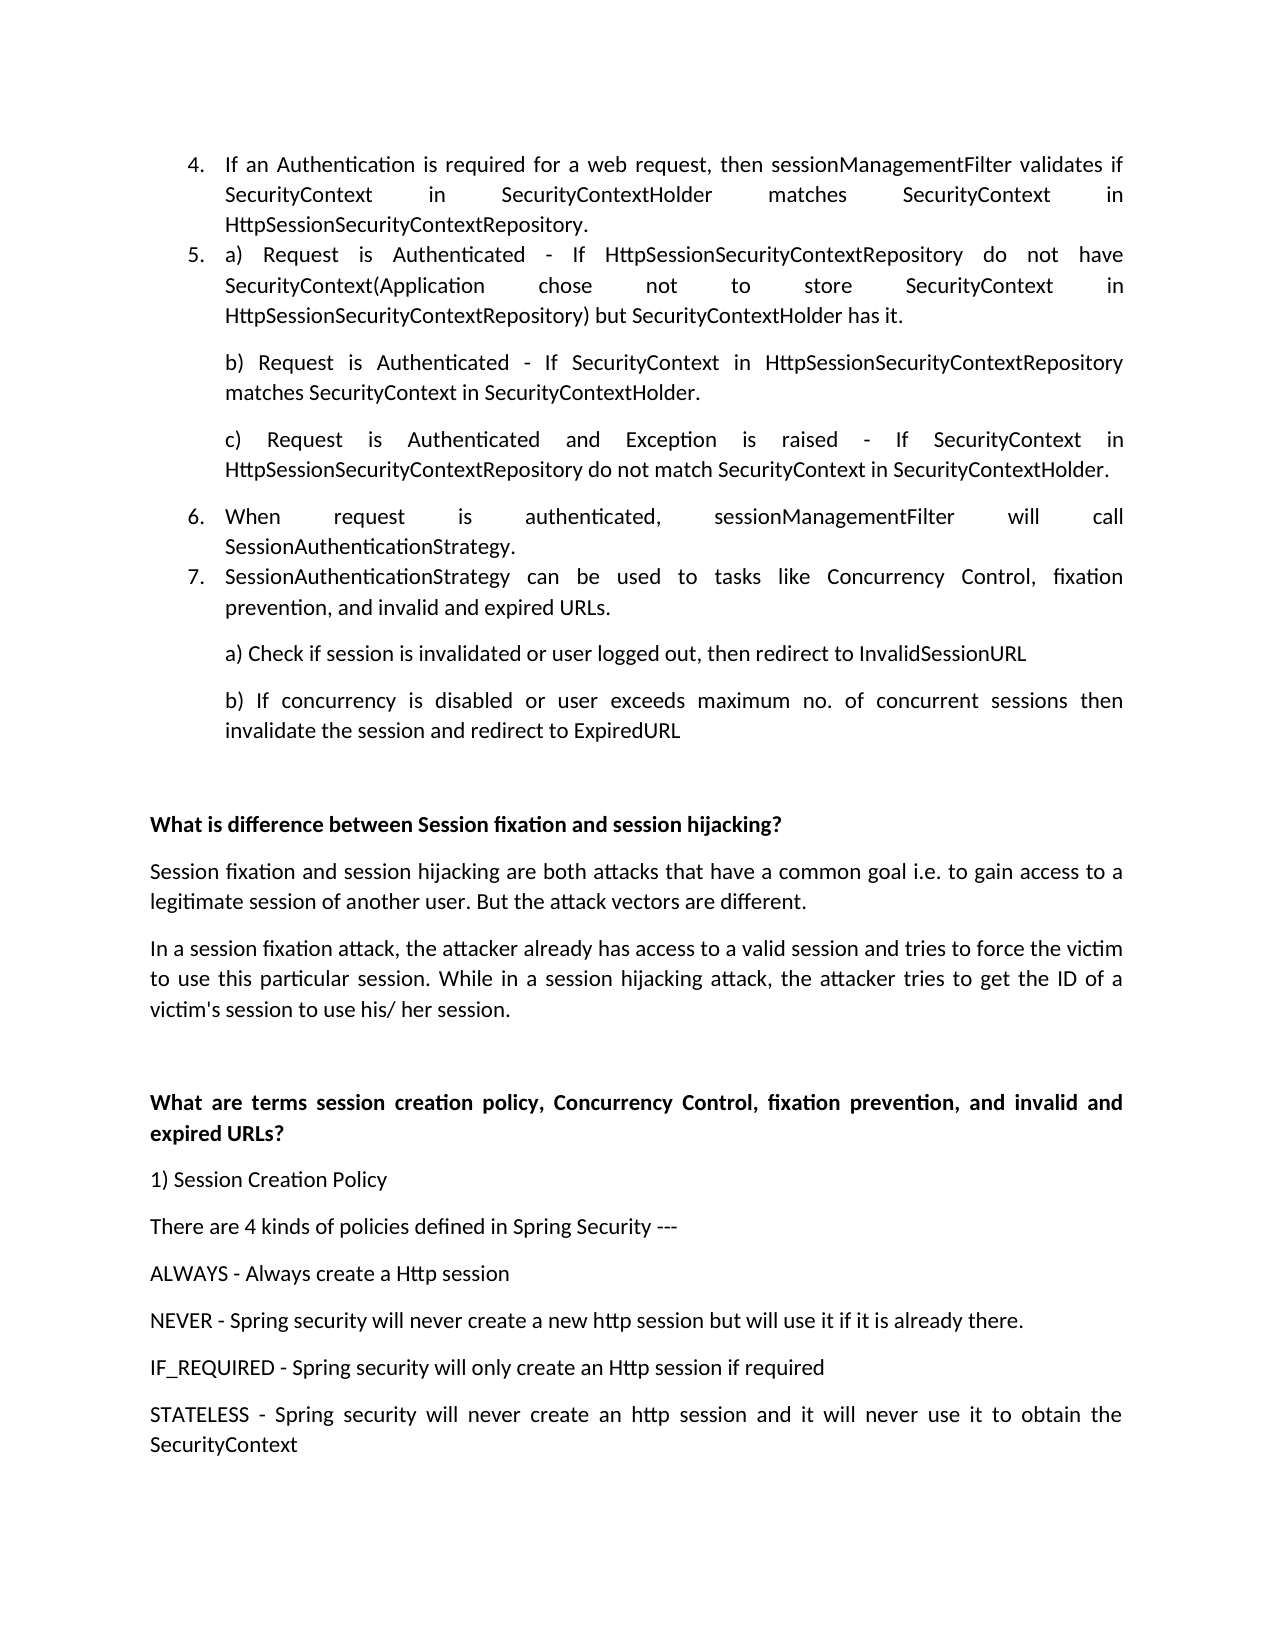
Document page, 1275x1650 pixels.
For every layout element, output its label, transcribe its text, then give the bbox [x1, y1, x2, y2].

text ALWAYS - Always create a Http session [150, 1259, 1125, 1287]
text Session fixation and session hijacking are both attacks that have a common goal i.e. to gain access to a legitimate session of another user. But the attack vectors are different. [150, 857, 1125, 916]
text NEVER - Spring security will never create a new http session but will use it if it is already there. [150, 1306, 1125, 1334]
text There are 4 kinds of policies defined in Spring Security --- [150, 1212, 1125, 1241]
text What are terms session creation policy, Concurrency Control, fixation prevention, and invalid and expired URLs? [150, 1088, 1125, 1147]
list When request is authenticated, sessionManagementFilter will call SessionAuthenticationStrategy. [187, 502, 1125, 560]
text What is difference between Session fixation and session hijacking? [150, 810, 1125, 838]
list SessionAuthenticationStrategy can be used to tasks like Concurrency Control, fixation prevention, and invalid and expired URLs. [187, 562, 1125, 621]
text STATELESS - Spring security will never create an http session and it will never use it to obtain the SecurityContext [150, 1400, 1125, 1458]
text b) If concurrency is disabled or user exceeds maximum no. of concurrent sessions then invalidate the session and redirect to ExpiredURL [225, 686, 1125, 745]
text In a session fixation attack, the attacker already has access to a valid session and tries to force the victim to use this particular session. While in a session hijacking attack, the attacker tries to get the ID of a victim's session to use his/ her session. [150, 934, 1125, 1023]
text c) Request is Authenticated and Exception is raised - If SecurityContext in HttpSessionSecurityContextRepository do not match SecurityContext in SecurityContextHolder. [225, 425, 1125, 483]
list a) Request is Authenticated - If HttpSessionSecurityContextRepository do not have SecurityContext(Application chose not to store SecurityContext in HttpSessionSecurityContextRepository) but SecurityContextHolder has it. [187, 241, 1125, 329]
list If an Authentication is required for a web request, then sessionManagementFilter validates if SecurityContext in SecurityContextHolder matches SecurityContext in HttpSessionSecurityContextRepository. [187, 150, 1125, 238]
text b) Request is Authenticated - If SecurityContext in HttpSessionSecurityContextRepository matches SecurityContext in SecurityContextHolder. [225, 348, 1125, 406]
text a) Check if session is invalidated or user logged out, then redirect to InvalidSessionURL [187, 639, 1125, 668]
text 1) Session Creation Policy [150, 1166, 1125, 1194]
text IF_REQUIRED - Spring security will only create an Http session if required [150, 1353, 1125, 1381]
